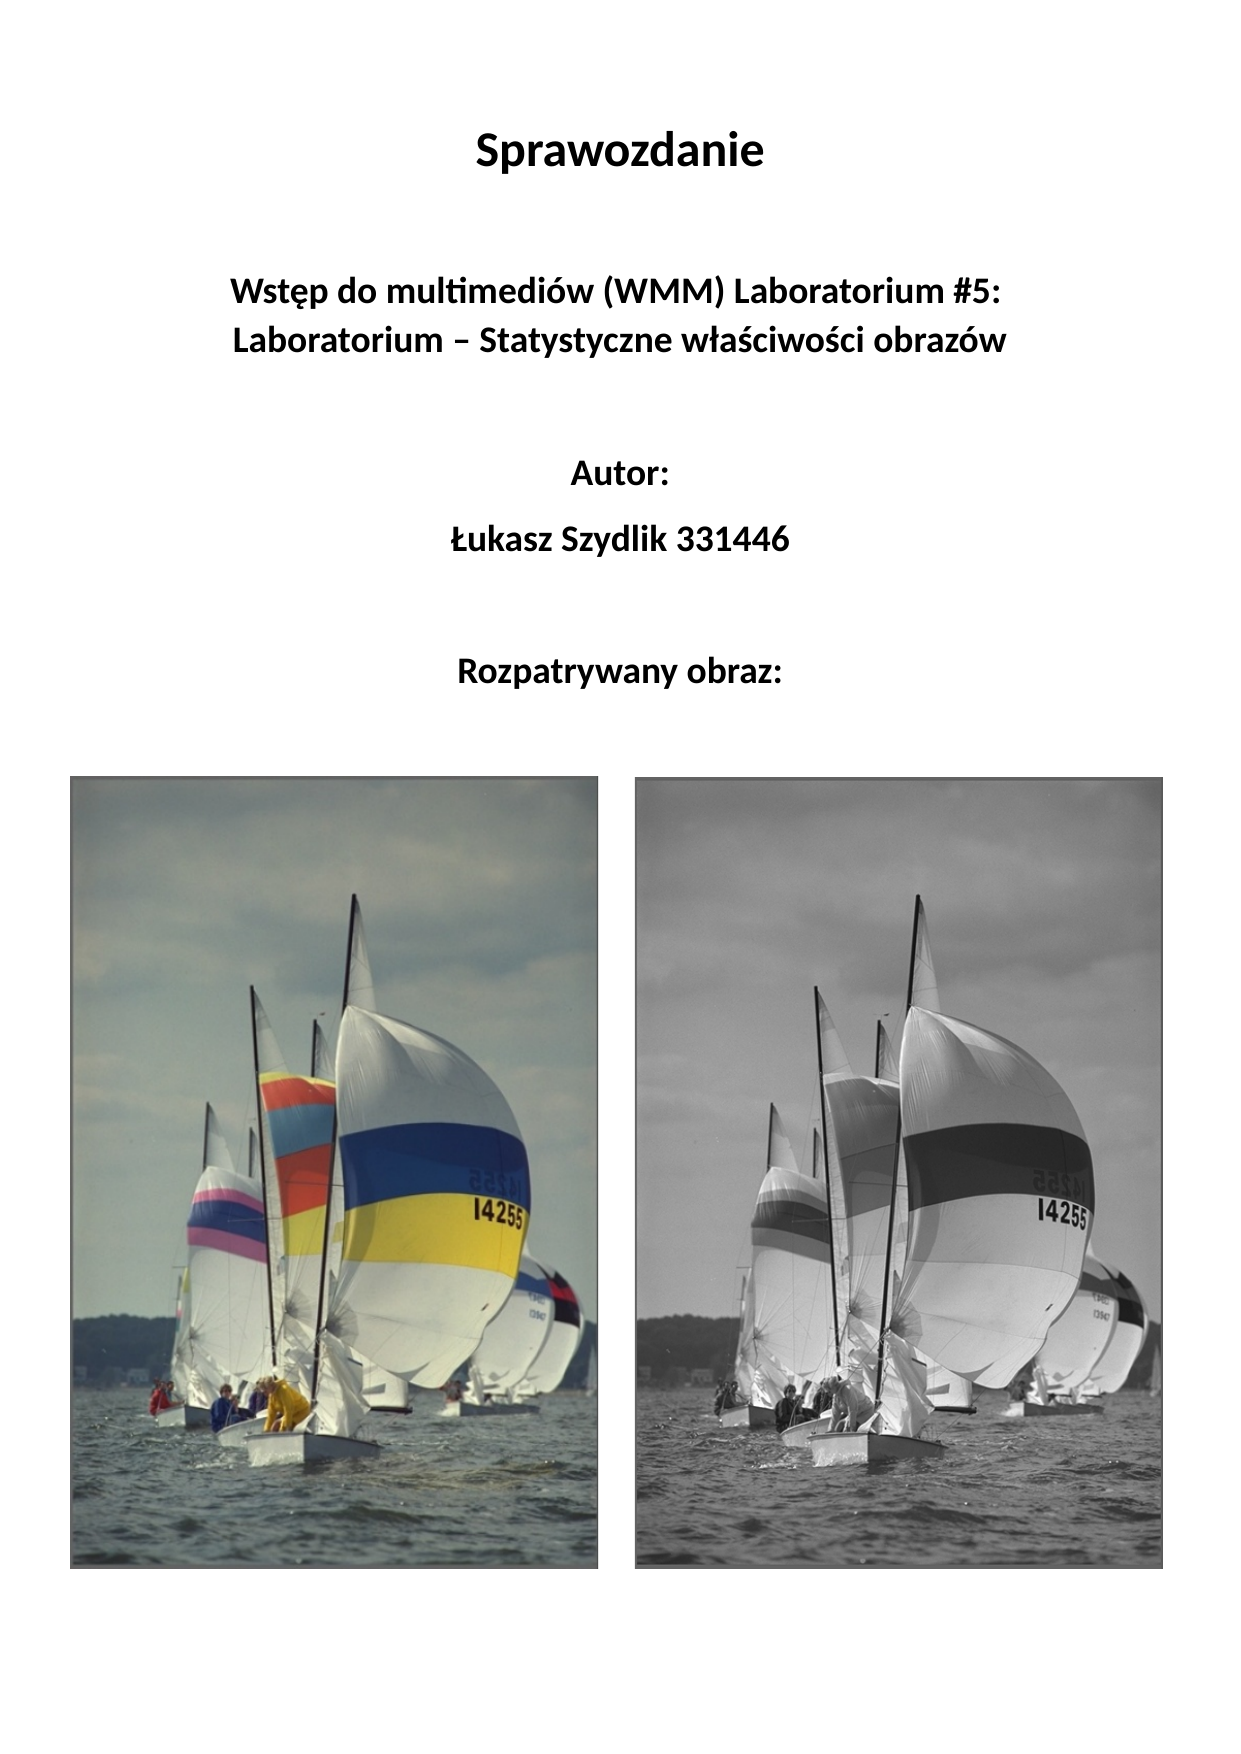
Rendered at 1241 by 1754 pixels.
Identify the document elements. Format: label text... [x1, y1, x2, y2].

picture [70, 776, 599, 1569]
text Autor: [148, 448, 1093, 494]
text Rozpatrywany obraz: [148, 647, 1093, 693]
picture [634, 777, 1163, 1569]
text Sprawozdanie [148, 118, 1093, 179]
text Wstęp do multimediów (WMM) Laboratorium #5: Laboratorium – Statystyczne właściwości obrazów [148, 267, 1093, 362]
text Łukasz Szydlik 331446 [148, 515, 1093, 561]
